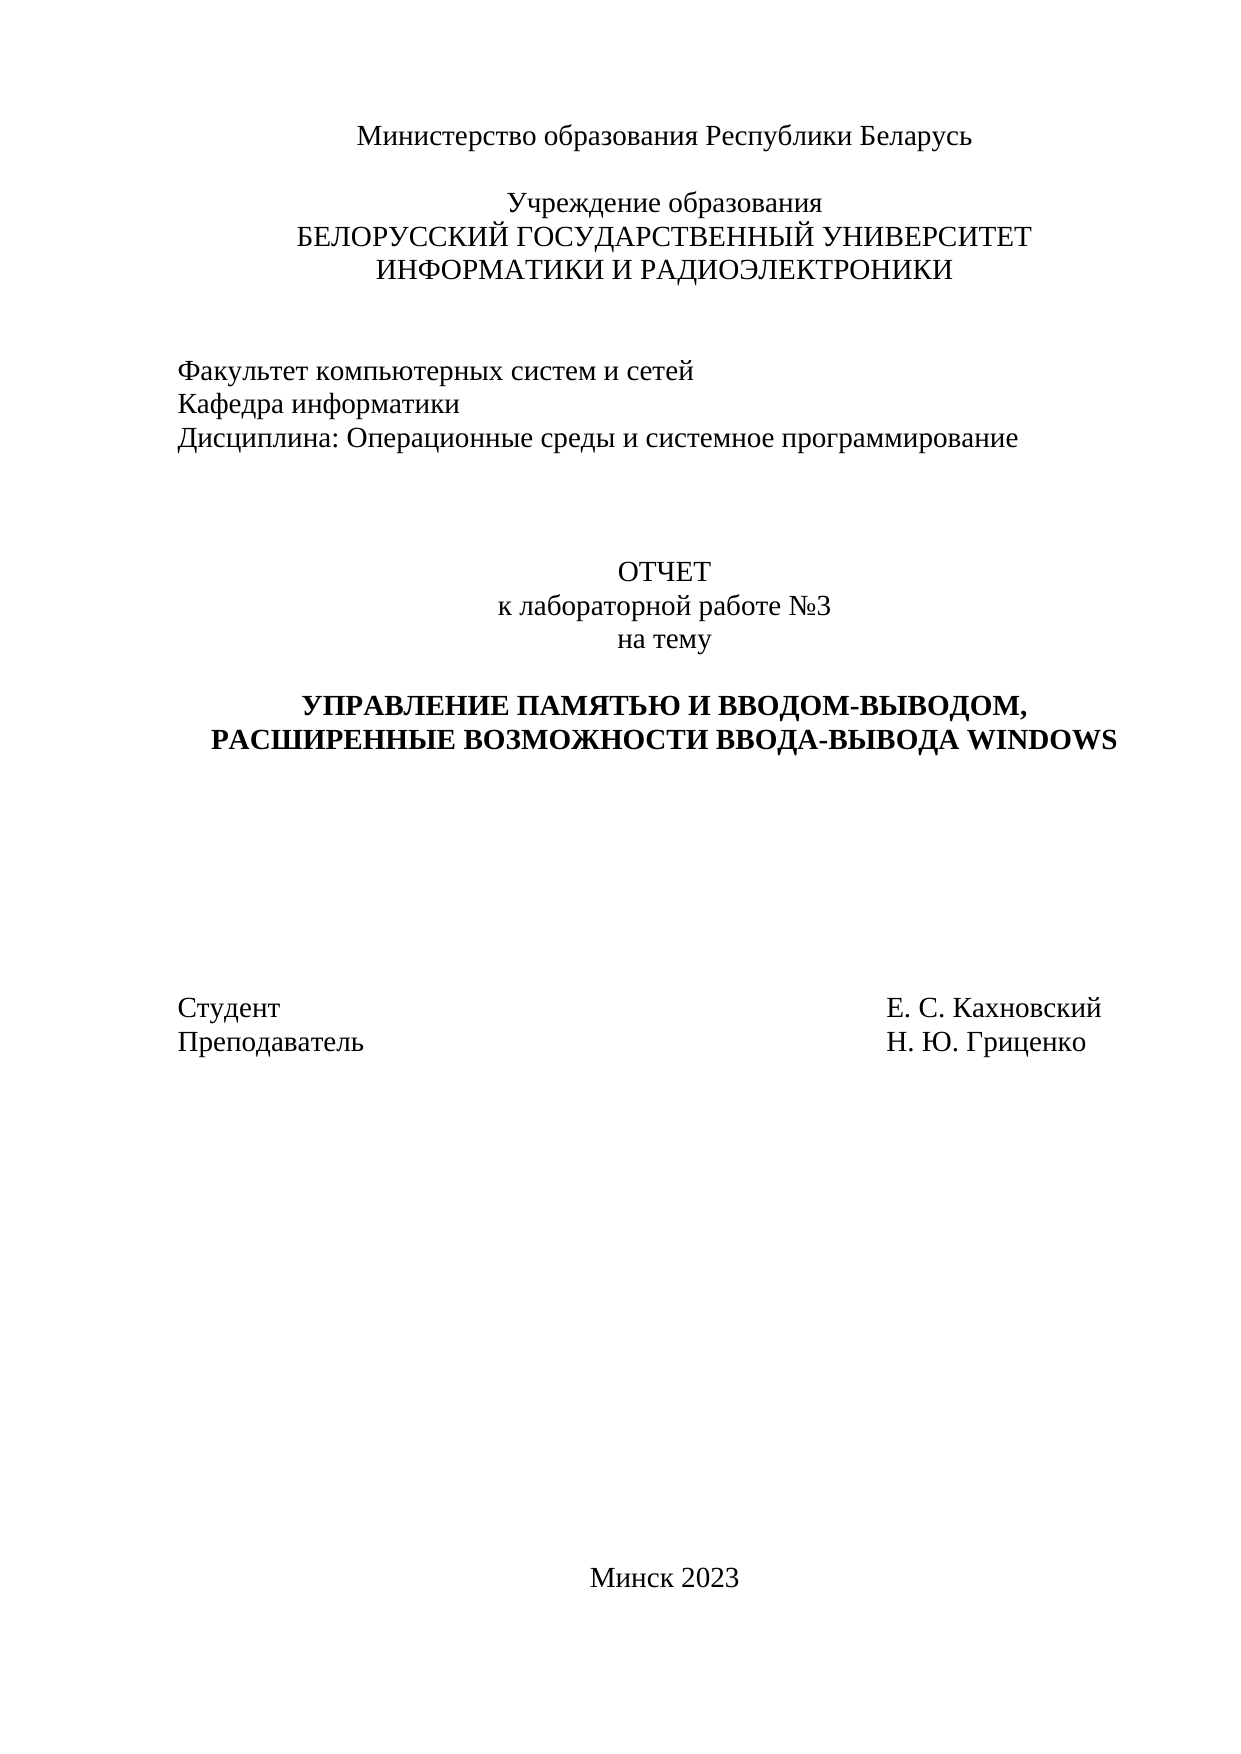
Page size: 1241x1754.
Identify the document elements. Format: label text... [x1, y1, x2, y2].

text на тему [177, 621, 1152, 655]
text Преподаватель Н. Ю. Гриценко [177, 1024, 1152, 1057]
text БЕЛОРУССКИЙ ГОСУДАРСТВЕННЫЙ УНИВЕРСИТЕТ [177, 219, 1152, 252]
text к лабораторной работе №3 [177, 588, 1152, 621]
text Факультет компьютерных систем и сетей [177, 353, 1152, 386]
text ИНФОРМАТИКИ И РАДИОЭЛЕКТРОНИКИ [177, 252, 1152, 286]
text УПРАВЛЕНИЕ ПАМЯТЬЮ И ВВОДОМ-ВЫВОДОМ, РАСШИРЕННЫЕ ВОЗМОЖНОСТИ ВВОДА-ВЫВОДА WINDOWS [177, 688, 1152, 755]
text Студент Е. С. Кахновский [177, 990, 1152, 1024]
text Учреждение образования [177, 185, 1152, 219]
text ОТЧЕТ [177, 554, 1152, 588]
text Минск 2023 [177, 1560, 1152, 1594]
text Кафедра информатики [177, 386, 1152, 420]
text Дисциплина: Операционные среды и системное программирование [177, 420, 1152, 453]
text Министерство образования Республики Беларусь [177, 118, 1152, 152]
